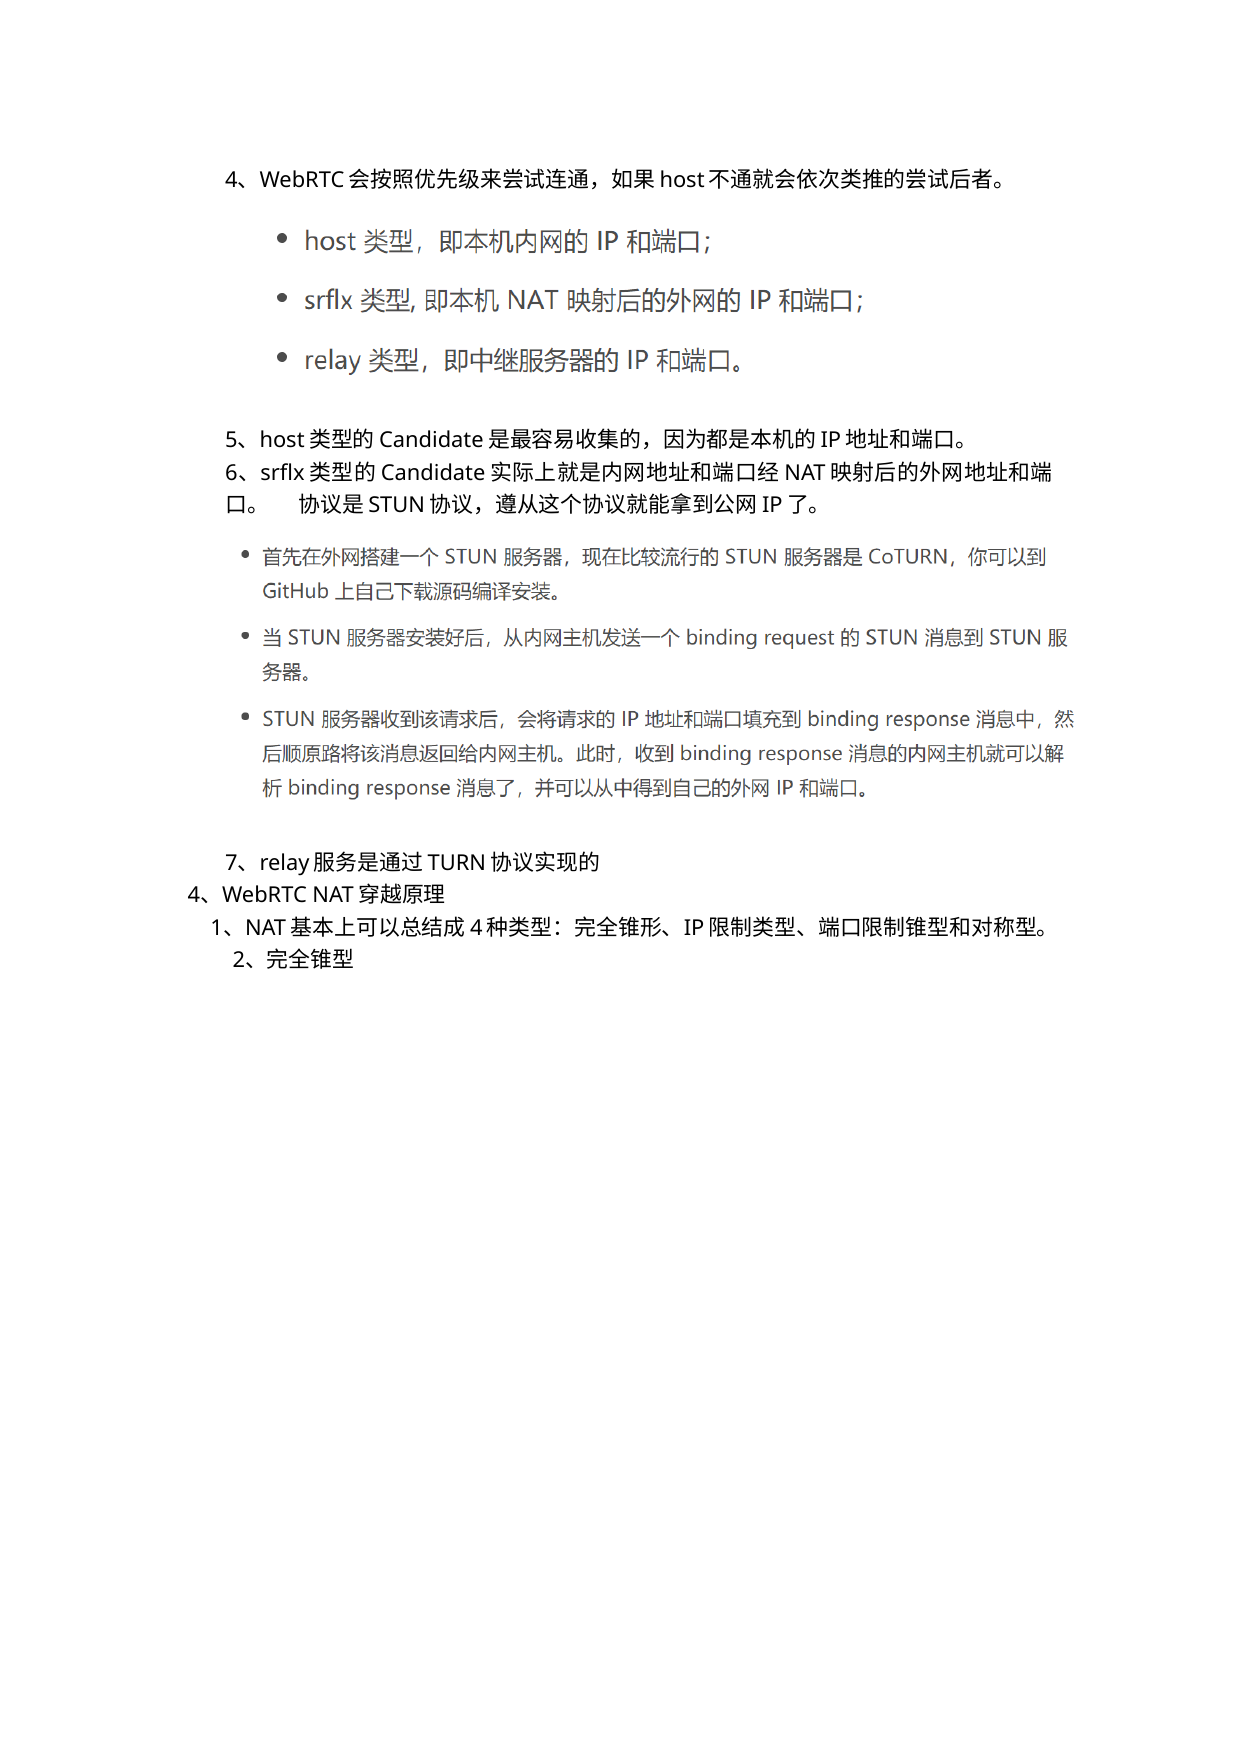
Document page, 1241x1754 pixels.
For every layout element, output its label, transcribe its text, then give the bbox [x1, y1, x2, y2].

picture [225, 194, 1006, 398]
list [187, 162, 1053, 877]
text 2、完全锥型 [187, 942, 1053, 1007]
text 4、WebRTC NAT穿越原理 1、NAT基本上可以总结成4种类型：完全锥形、IP限制类型、端口限制锥型和对称型。 [187, 877, 1053, 942]
picture [225, 519, 1091, 828]
